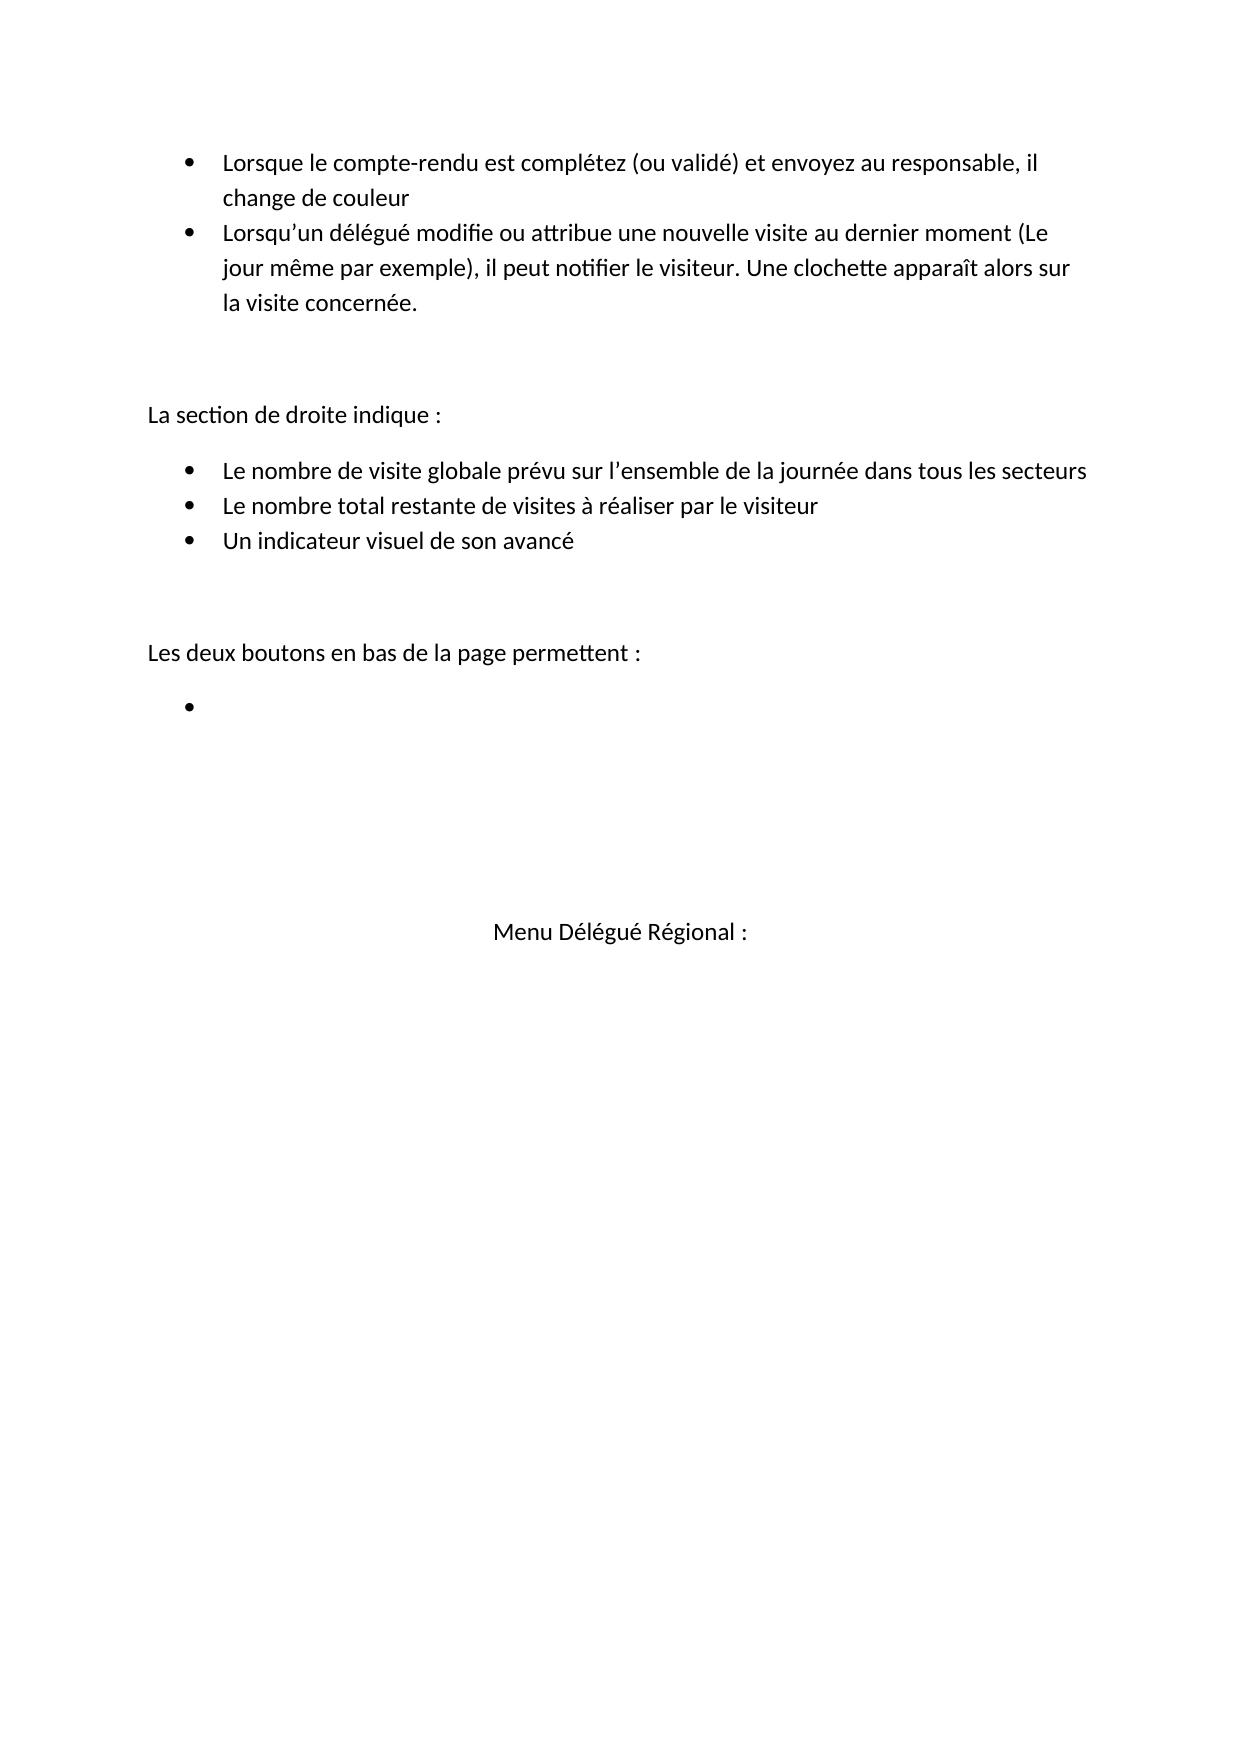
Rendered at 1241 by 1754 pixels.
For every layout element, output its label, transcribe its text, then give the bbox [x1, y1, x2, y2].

text Menu Délégué Régional : [148, 916, 1093, 946]
list Le nombre de visite globale prévu sur l’ensemble de la journée dans tous les secteurs [185, 455, 1093, 486]
list Le nombre total restante de visites à réaliser par le visiteur [185, 490, 1093, 521]
list Un indicateur visuel de son avancé [185, 525, 1093, 556]
list Lorsqu’un délégué modifie ou attribue une nouvelle visite au dernier moment (Le jour même par exemple), il peut notifier le visiteur. Une clochette apparaît alors sur la visite concernée. [185, 218, 1093, 318]
list Lorsque le compte-rendu est complétez (ou validé) et envoyez au responsable, il change de couleur [185, 148, 1093, 213]
text Les deux boutons en bas de la page permettent : [148, 637, 1093, 667]
text La section de droite indique : [148, 399, 1093, 430]
